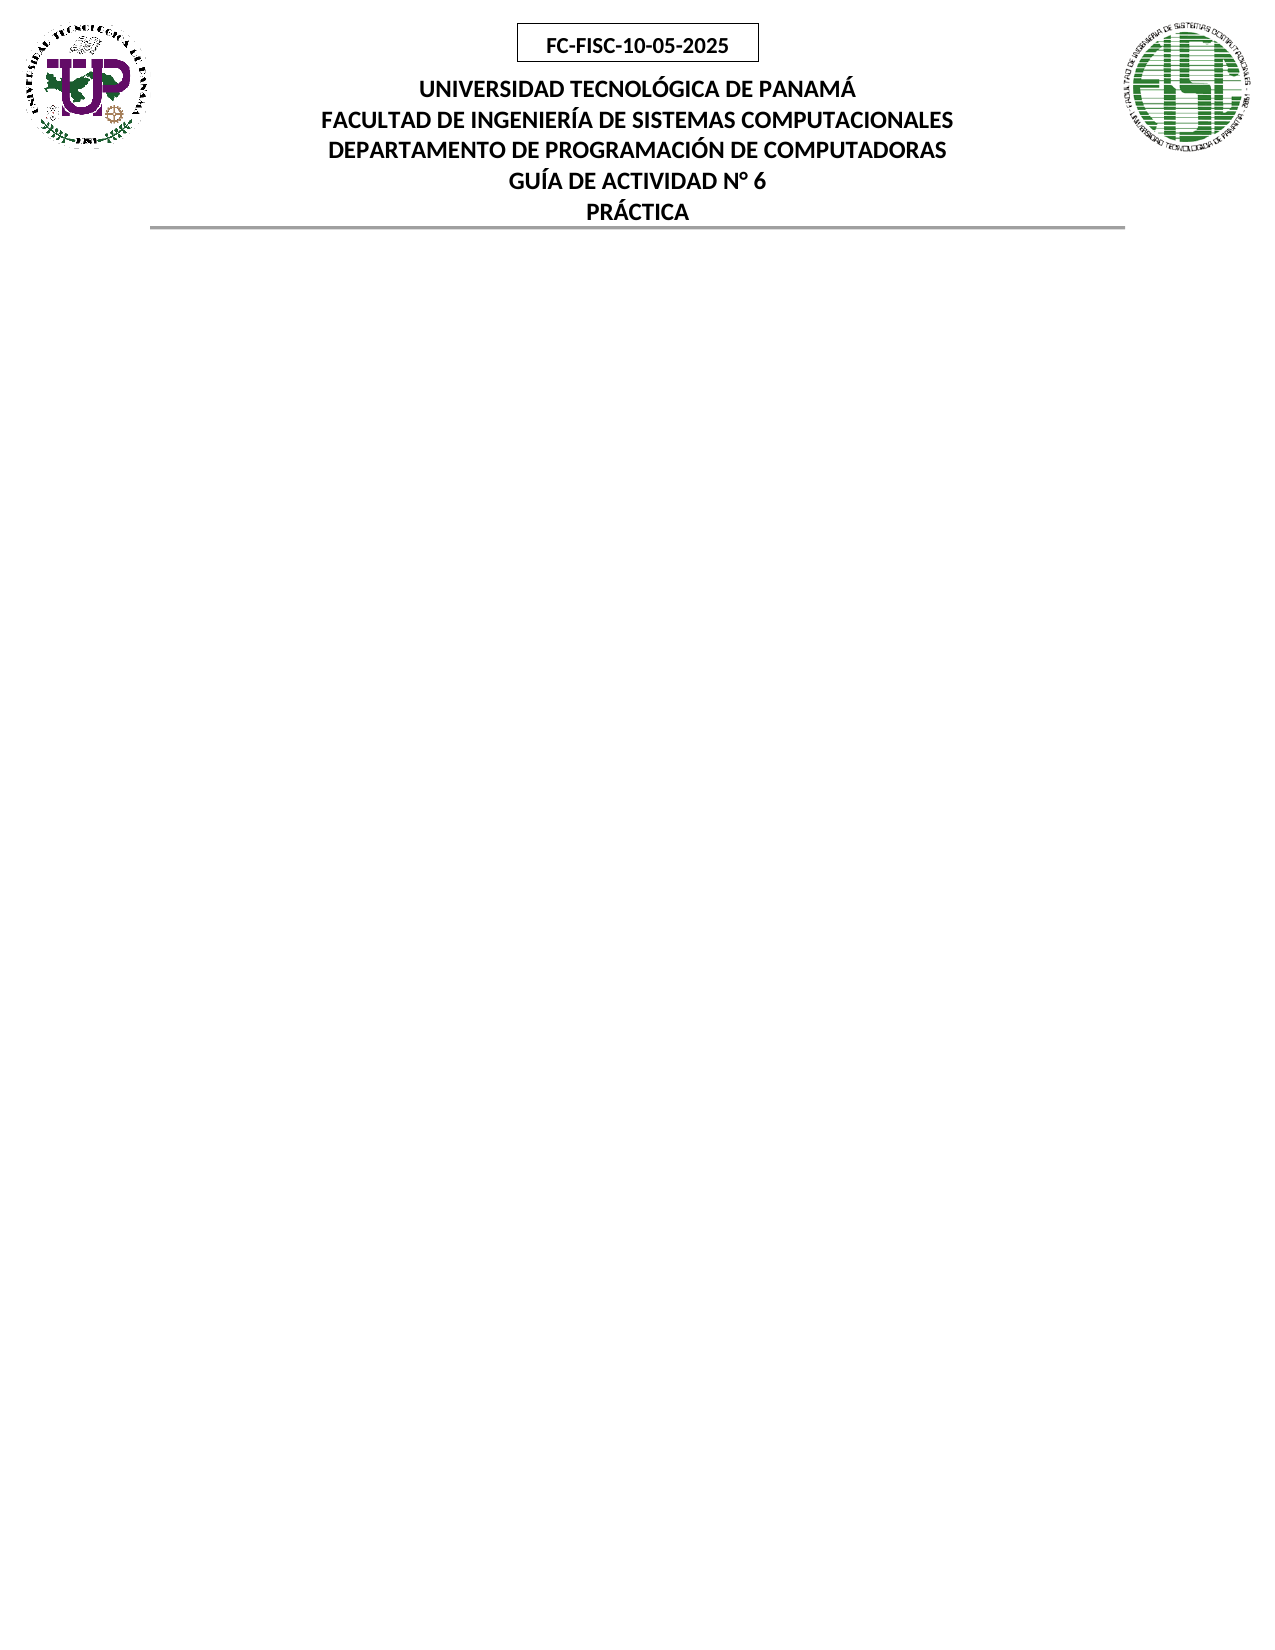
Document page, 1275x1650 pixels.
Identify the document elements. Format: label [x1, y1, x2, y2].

picture [21, 20, 150, 149]
picture [1119, 18, 1254, 154]
